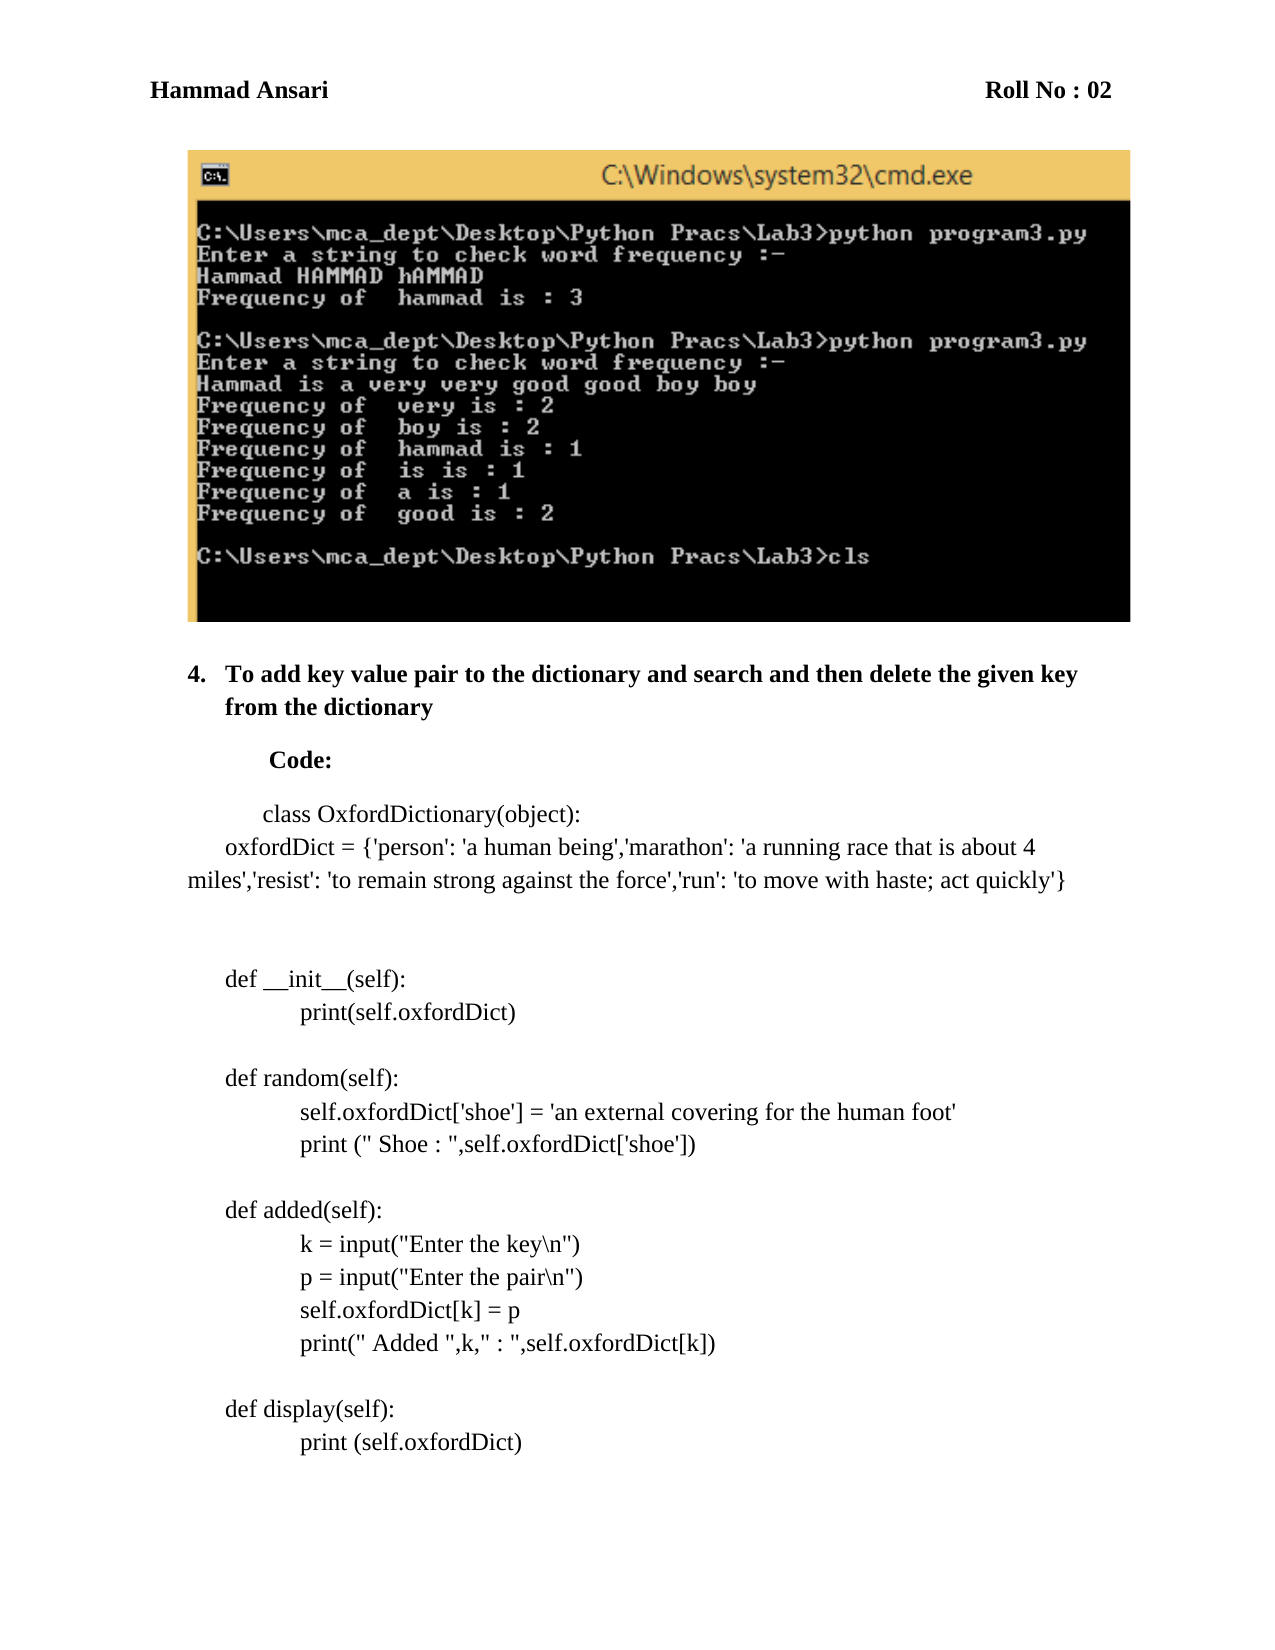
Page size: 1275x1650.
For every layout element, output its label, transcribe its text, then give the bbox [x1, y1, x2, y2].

list To add key value pair to the dictionary and search and then delete the given key from the dictionary [187, 659, 1125, 720]
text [187, 799, 1125, 1488]
picture [187, 150, 1131, 622]
text Code: [187, 746, 1125, 774]
